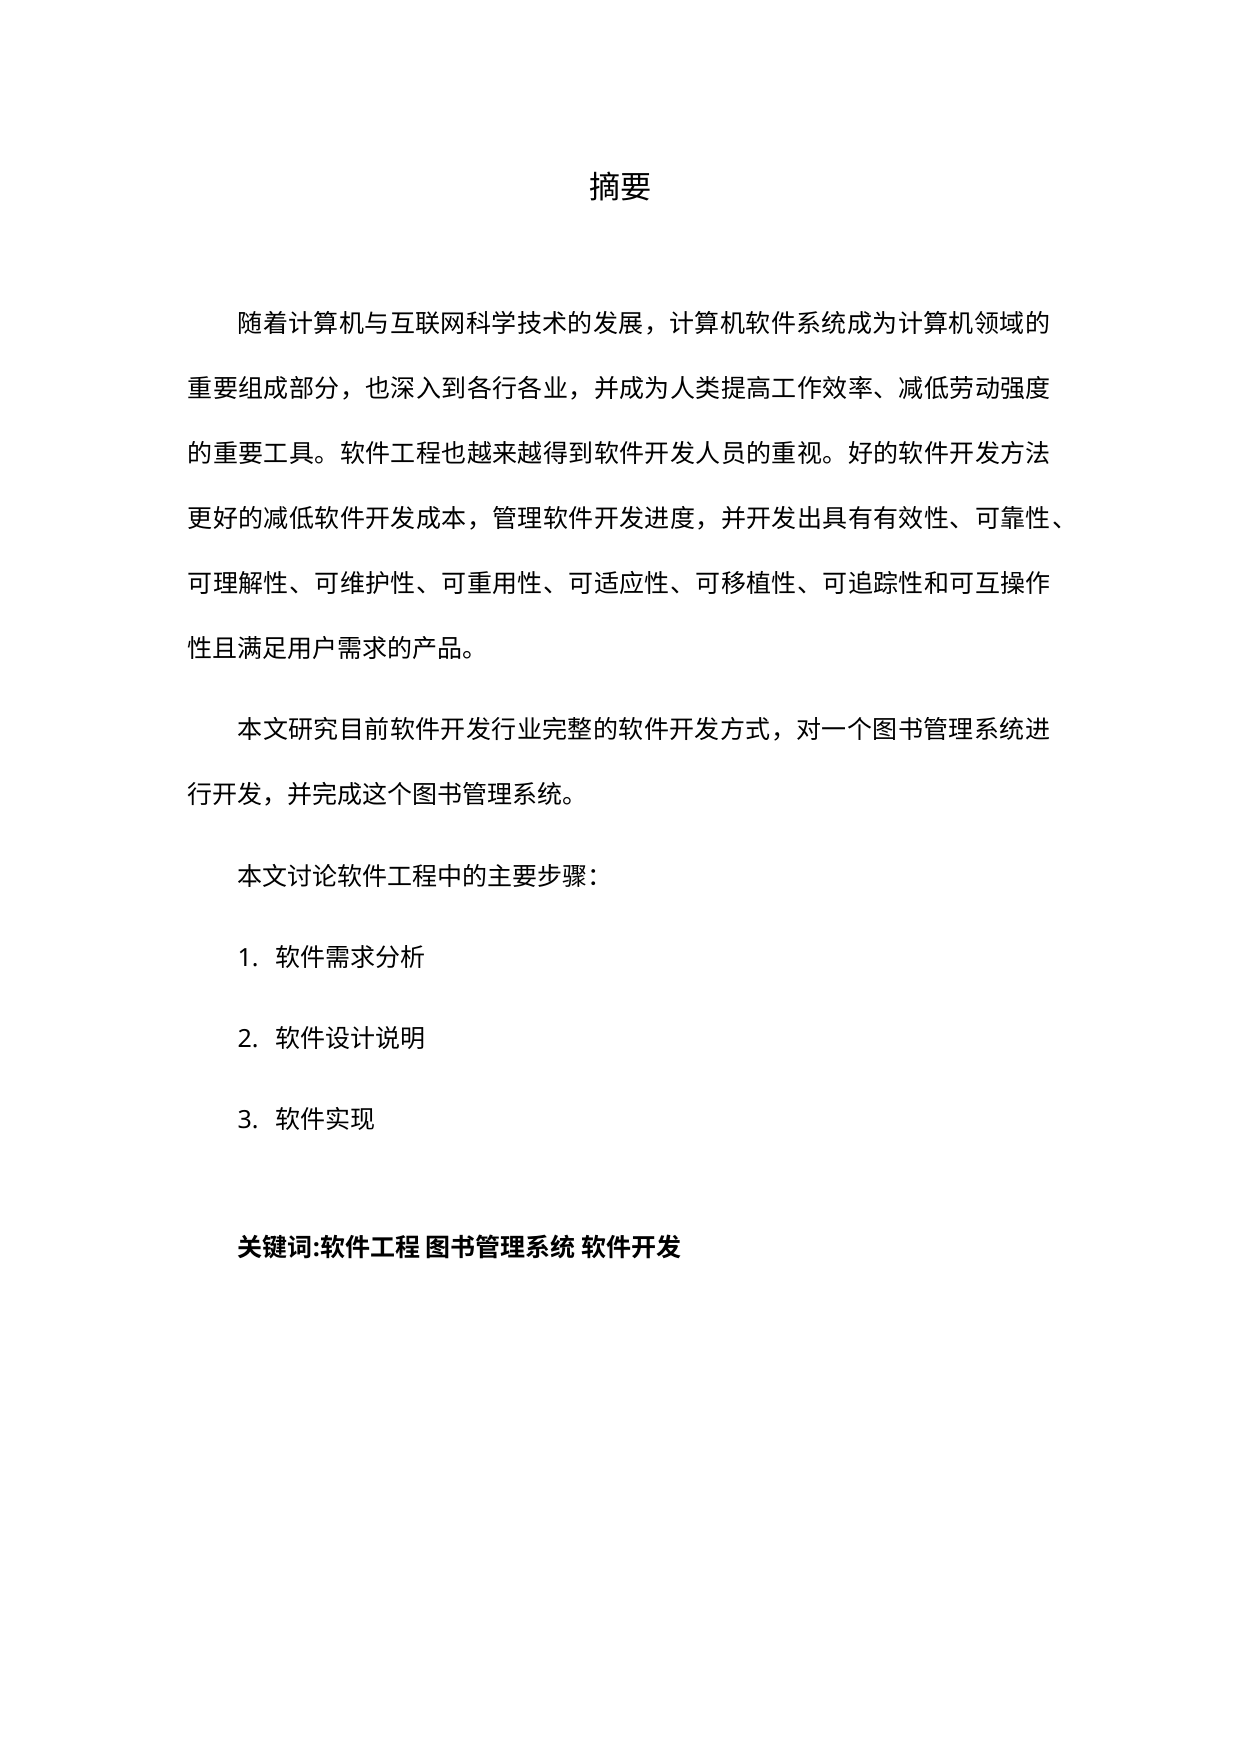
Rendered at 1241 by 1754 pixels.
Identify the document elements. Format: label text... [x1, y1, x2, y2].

text 2. 软件设计说明 [187, 1004, 1053, 1069]
text 本文研究目前软件开发行业完整的软件开发方式，对一个图书管理系统进行开发，并完成这个图书管理系统。 [187, 695, 1053, 825]
text 3. 软件实现 [187, 1085, 1053, 1150]
text 关键词:软件工程 图书管理系统 软件开发 [187, 1213, 1053, 1278]
text 摘要 [187, 162, 1053, 207]
text 随着计算机与互联网科学技术的发展，计算机软件系统成为计算机领域的重要组成部分，也深入到各行各业，并成为人类提高工作效率、减低劳动强度的重要工具。软件工程也越来越得到软件开发人员的重视。好的软件开发方法更好的减低软件开发成本，管理软件开发进度，并开发出具有有效性、可靠性、可理解性、可维护性、可重用性、可适应性、可移植性、可追踪性和可互操作性且满足用户需求的产品。 [187, 289, 1053, 679]
text 本文讨论软件工程中的主要步骤： [187, 842, 1053, 907]
text 1. 软件需求分析 [187, 923, 1053, 988]
